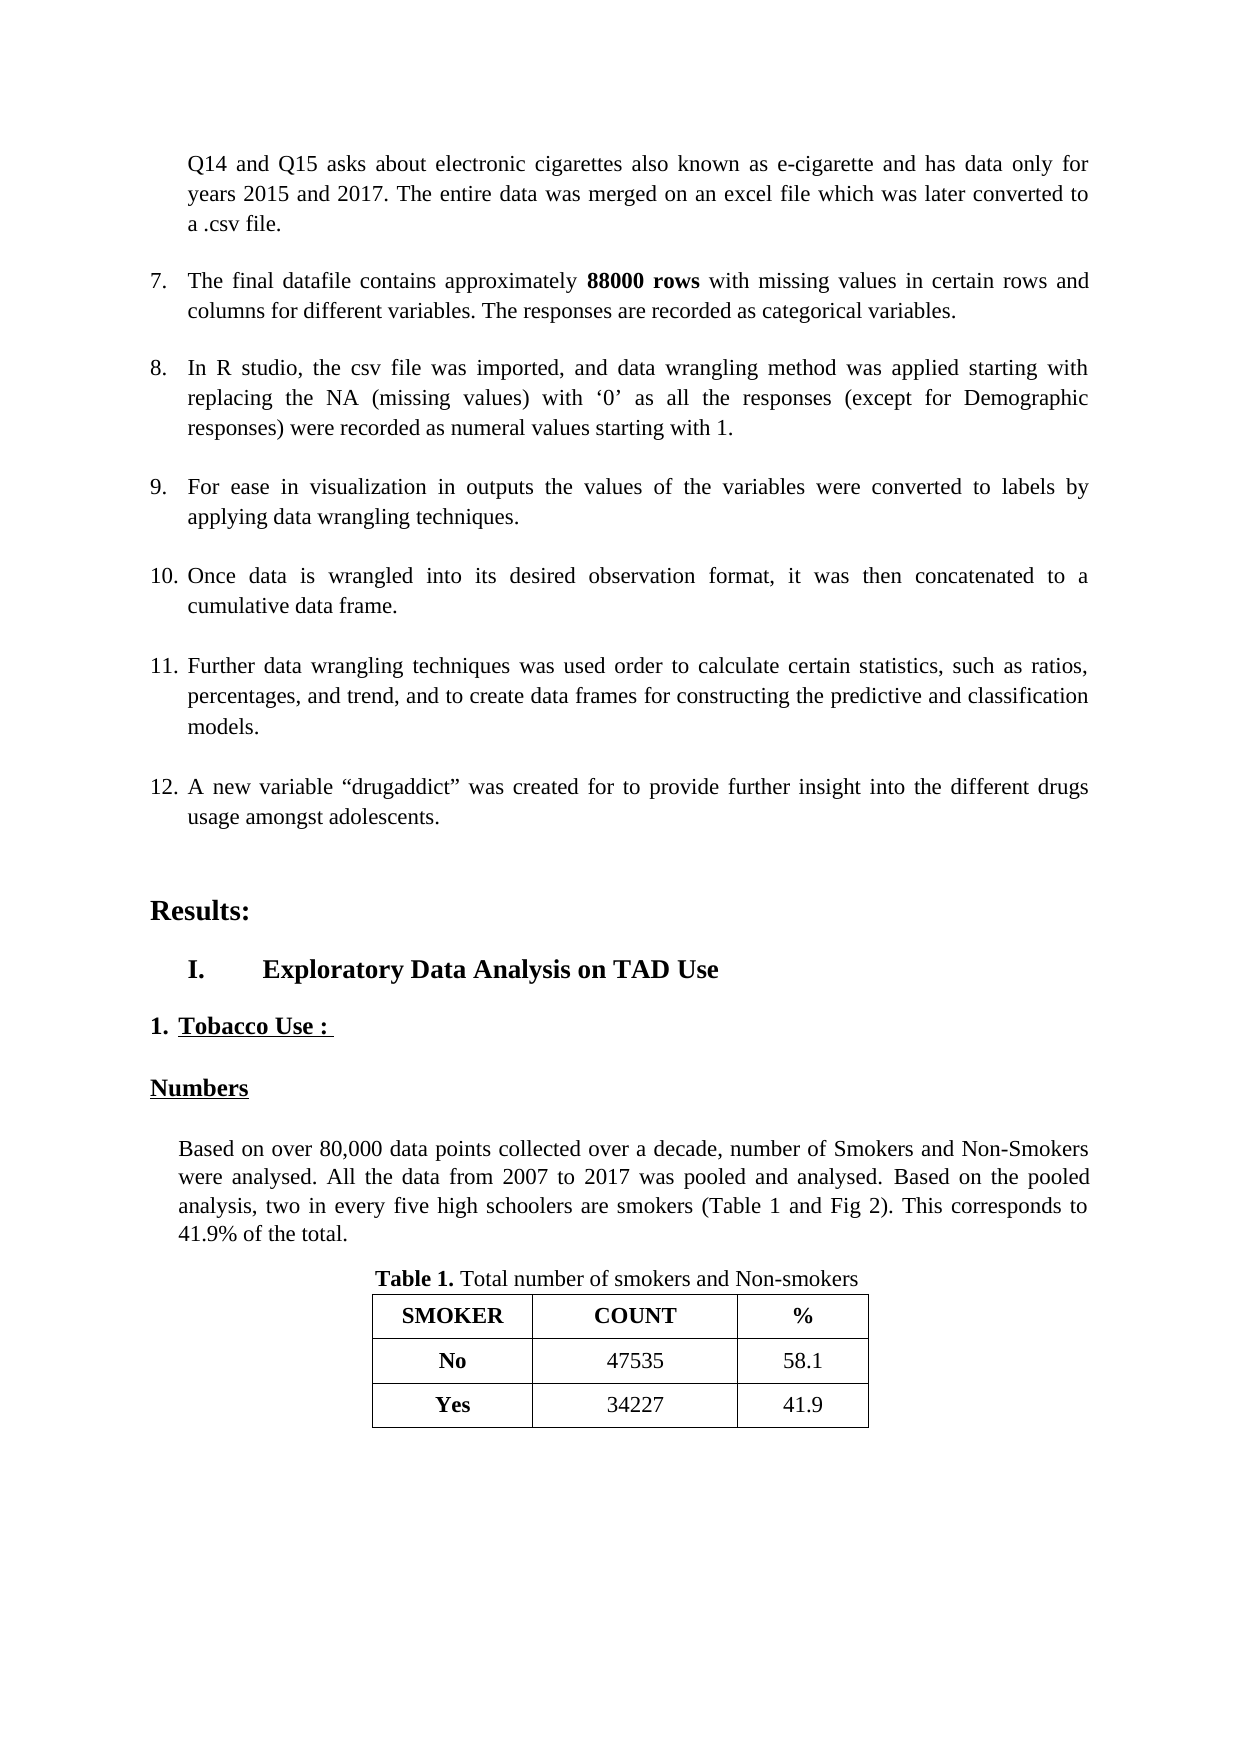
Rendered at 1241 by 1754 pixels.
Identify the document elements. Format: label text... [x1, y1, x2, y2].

table_header SMOKER [373, 1295, 532, 1338]
table_cell No [373, 1339, 532, 1383]
list The final datafile contains approximately 88000 rows with missing values in certain rows and columns for different variables. The responses are recorded as categorical variables. [150, 267, 1090, 323]
list Numbers [150, 1073, 1090, 1102]
list In R studio, the csv file was imported, and data wrangling method was applied starting with replacing the NA (missing values) with ‘0’ as all the responses (except for Demographic responses) were recorded as numeral values starting with 1. [150, 354, 1090, 441]
text Results: [150, 893, 1090, 927]
text Table 1. Total number of smokers and Non-smokers [328, 1265, 1090, 1292]
list Further data wrangling techniques was used order to calculate certain statistics, such as ratios, percentages, and trend, and to create data frames for constructing the predictive and classification models. [150, 652, 1090, 739]
table_cell Yes [373, 1384, 532, 1427]
list Based on over 80,000 data points collected over a decade, number of Smokers and Non-Smokers were analysed. All the data from 2007 to 2017 was pooled and analysed. Based on the pooled analysis, two in every five high schoolers are smokers (Table 1 and Fig 2). This corresponds to 41.9% of the total. [178, 1135, 1090, 1247]
table_cell 58.1 [738, 1339, 868, 1383]
list Once data is wrangled into its desired observation format, it was then concatenated to a cumulative data frame. [150, 562, 1090, 618]
table_cell 47535 [533, 1339, 737, 1383]
text Q14 and Q15 asks about electronic cigarettes also known as e-cigarette and has data only for years 2015 and 2017. The entire data was merged on an excel file which was later converted to a .csv file. [187, 150, 1090, 237]
list Tobacco Use : [150, 1011, 1090, 1039]
table_header % [738, 1295, 868, 1338]
list Exploratory Data Analysis on TAD Use [187, 953, 1090, 984]
list For ease in visualization in outputs the values of the variables were converted to labels by applying data wrangling techniques. [150, 473, 1090, 529]
table_cell 41.9 [738, 1384, 868, 1427]
table_header COUNT [533, 1295, 737, 1338]
list A new variable “drugaddict” was created for to provide further insight into the different drugs usage amongst adolescents. [150, 773, 1090, 830]
table_cell 34227 [533, 1384, 737, 1427]
